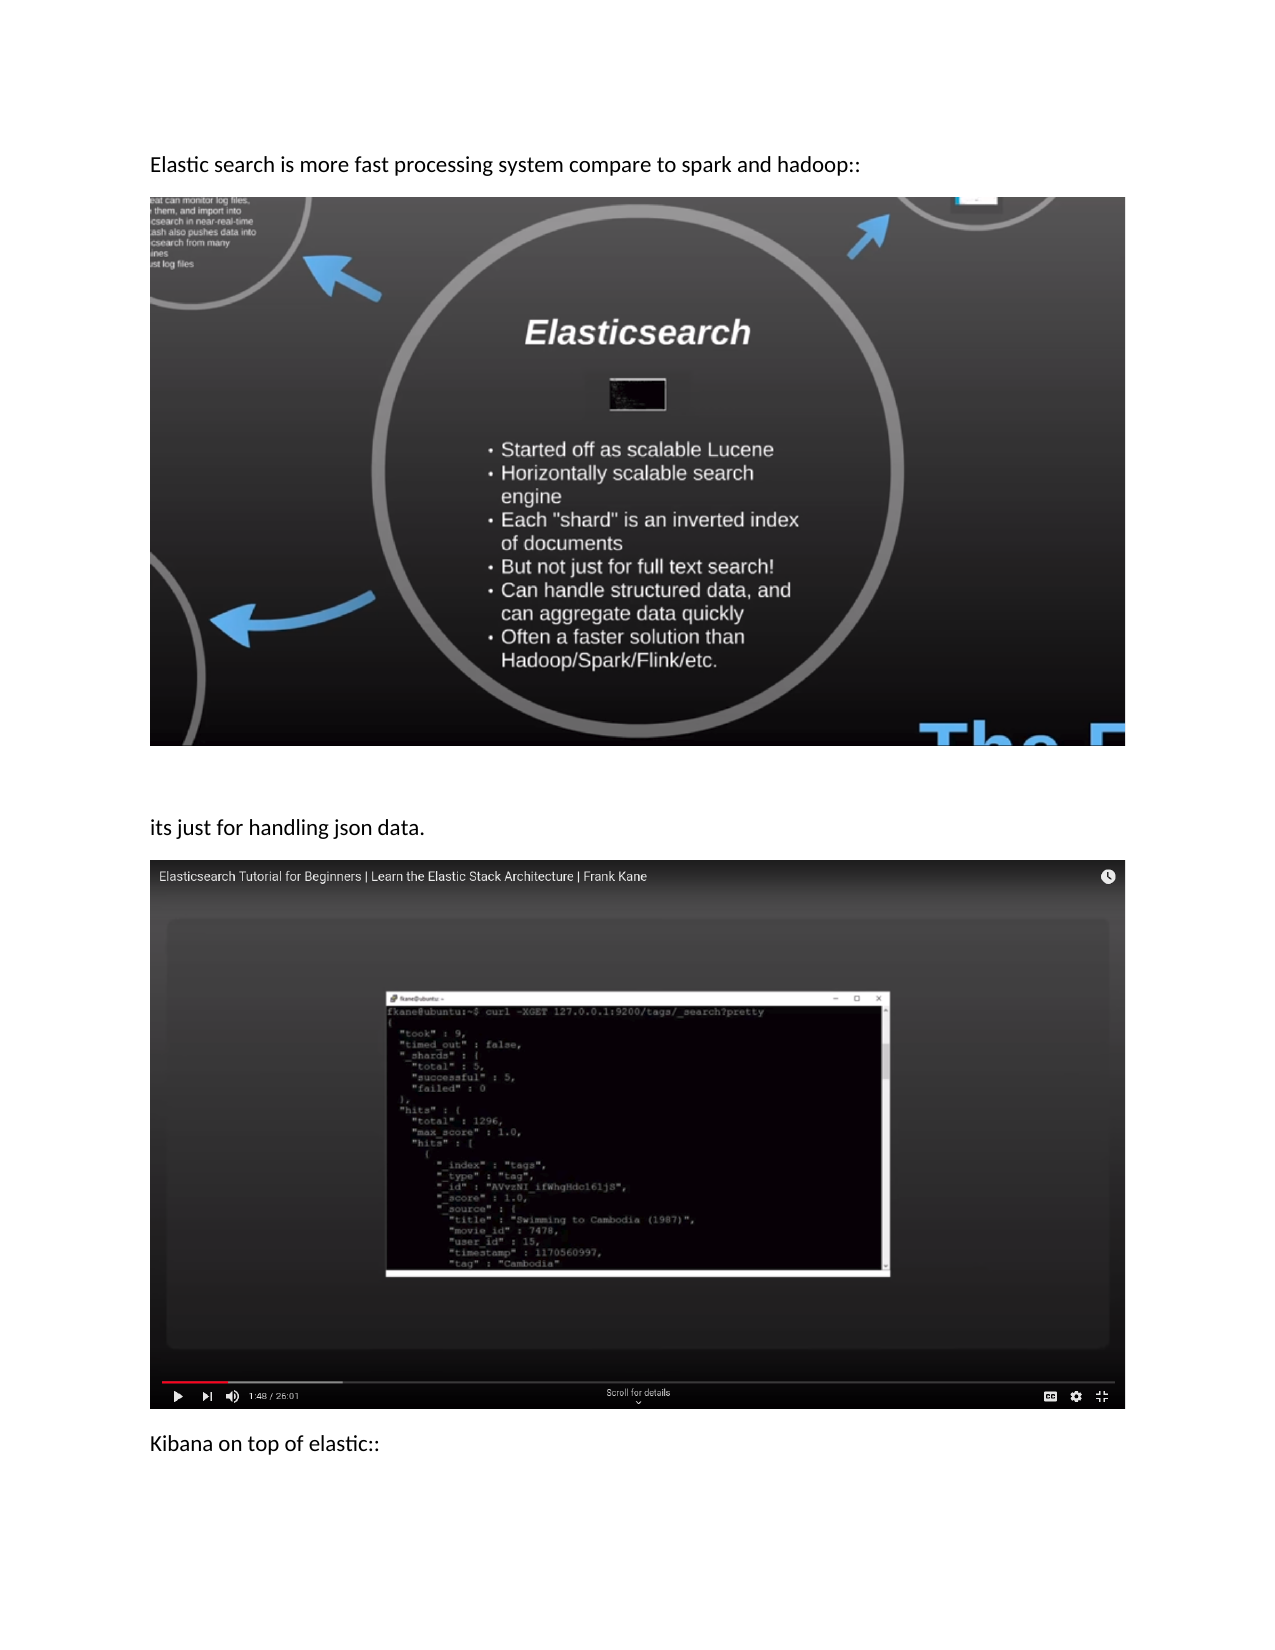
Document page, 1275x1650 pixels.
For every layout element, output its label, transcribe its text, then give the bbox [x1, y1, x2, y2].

text Elastic search is more fast processing system compare to spark and hadoop:: [150, 150, 1125, 178]
picture [150, 197, 1125, 746]
text its just for handling json data. [150, 813, 1125, 841]
picture [150, 860, 1125, 1409]
text Kibana on top of elastic:: [150, 1409, 1125, 1457]
